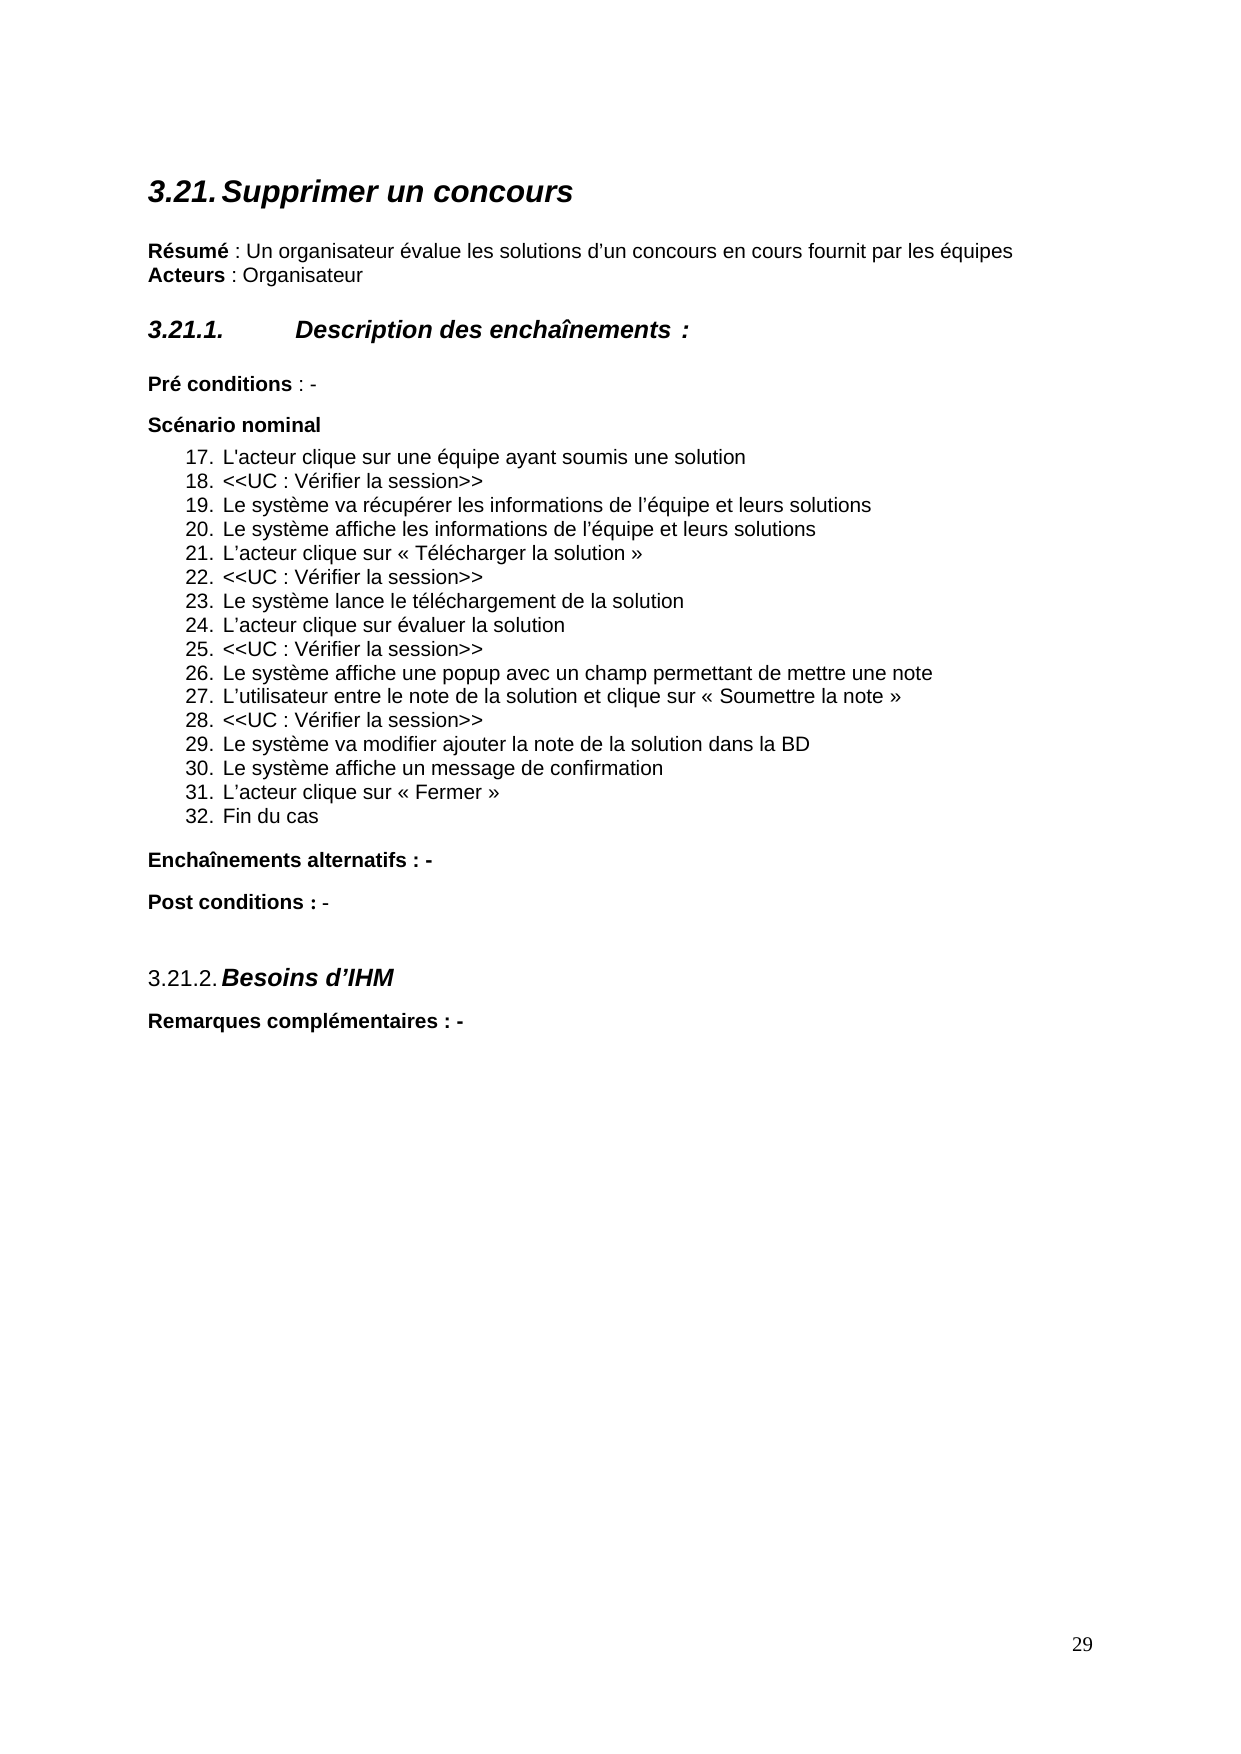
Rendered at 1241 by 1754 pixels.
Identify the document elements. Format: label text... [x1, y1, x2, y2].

list L’acteur clique sur « Télécharger la solution » [185, 541, 1093, 564]
list Le système lance le téléchargement de la solution [185, 588, 1093, 612]
list <<UC : Vérifier la session>> [185, 636, 1093, 660]
subtitle Description des enchaînements : [148, 315, 1093, 344]
list L'acteur clique sur une équipe ayant soumis une solution [185, 445, 1093, 469]
text Acteurs : Organisateur [148, 263, 1093, 287]
subtitle Supprimer un concours [148, 173, 1093, 208]
list L’utilisateur entre le note de la solution et clique sur « Soumettre la note » [185, 684, 1093, 708]
text Remarques complémentaires : - [148, 1008, 1093, 1032]
list Le système affiche un message de confirmation [185, 756, 1093, 780]
list L’acteur clique sur « Fermer » [185, 780, 1093, 804]
list Fin du cas [185, 804, 1093, 828]
list Le système affiche une popup avec un champ permettant de mettre une note [185, 660, 1093, 684]
list <<UC : Vérifier la session>> [185, 708, 1093, 732]
list Le système va modifier ajouter la note de la solution dans la BD [185, 732, 1093, 756]
text Enchaînements alternatifs : - [148, 845, 1093, 873]
text Pré conditions : - [148, 372, 1093, 396]
subtitle Besoins d’IHM [148, 963, 1093, 992]
list Le système va récupérer les informations de l’équipe et leurs solutions [185, 493, 1093, 517]
text Scénario nominal [148, 412, 1093, 436]
text Post conditions : - [148, 890, 1093, 914]
list L’acteur clique sur évaluer la solution [185, 612, 1093, 636]
list <<UC : Vérifier la session>> [185, 564, 1093, 588]
list <<UC : Vérifier la session>> [185, 469, 1093, 493]
list Le système affiche les informations de l’équipe et leurs solutions [185, 517, 1093, 541]
text Résumé : Un organisateur évalue les solutions d’un concours en cours fournit par les équipes [148, 239, 1093, 263]
